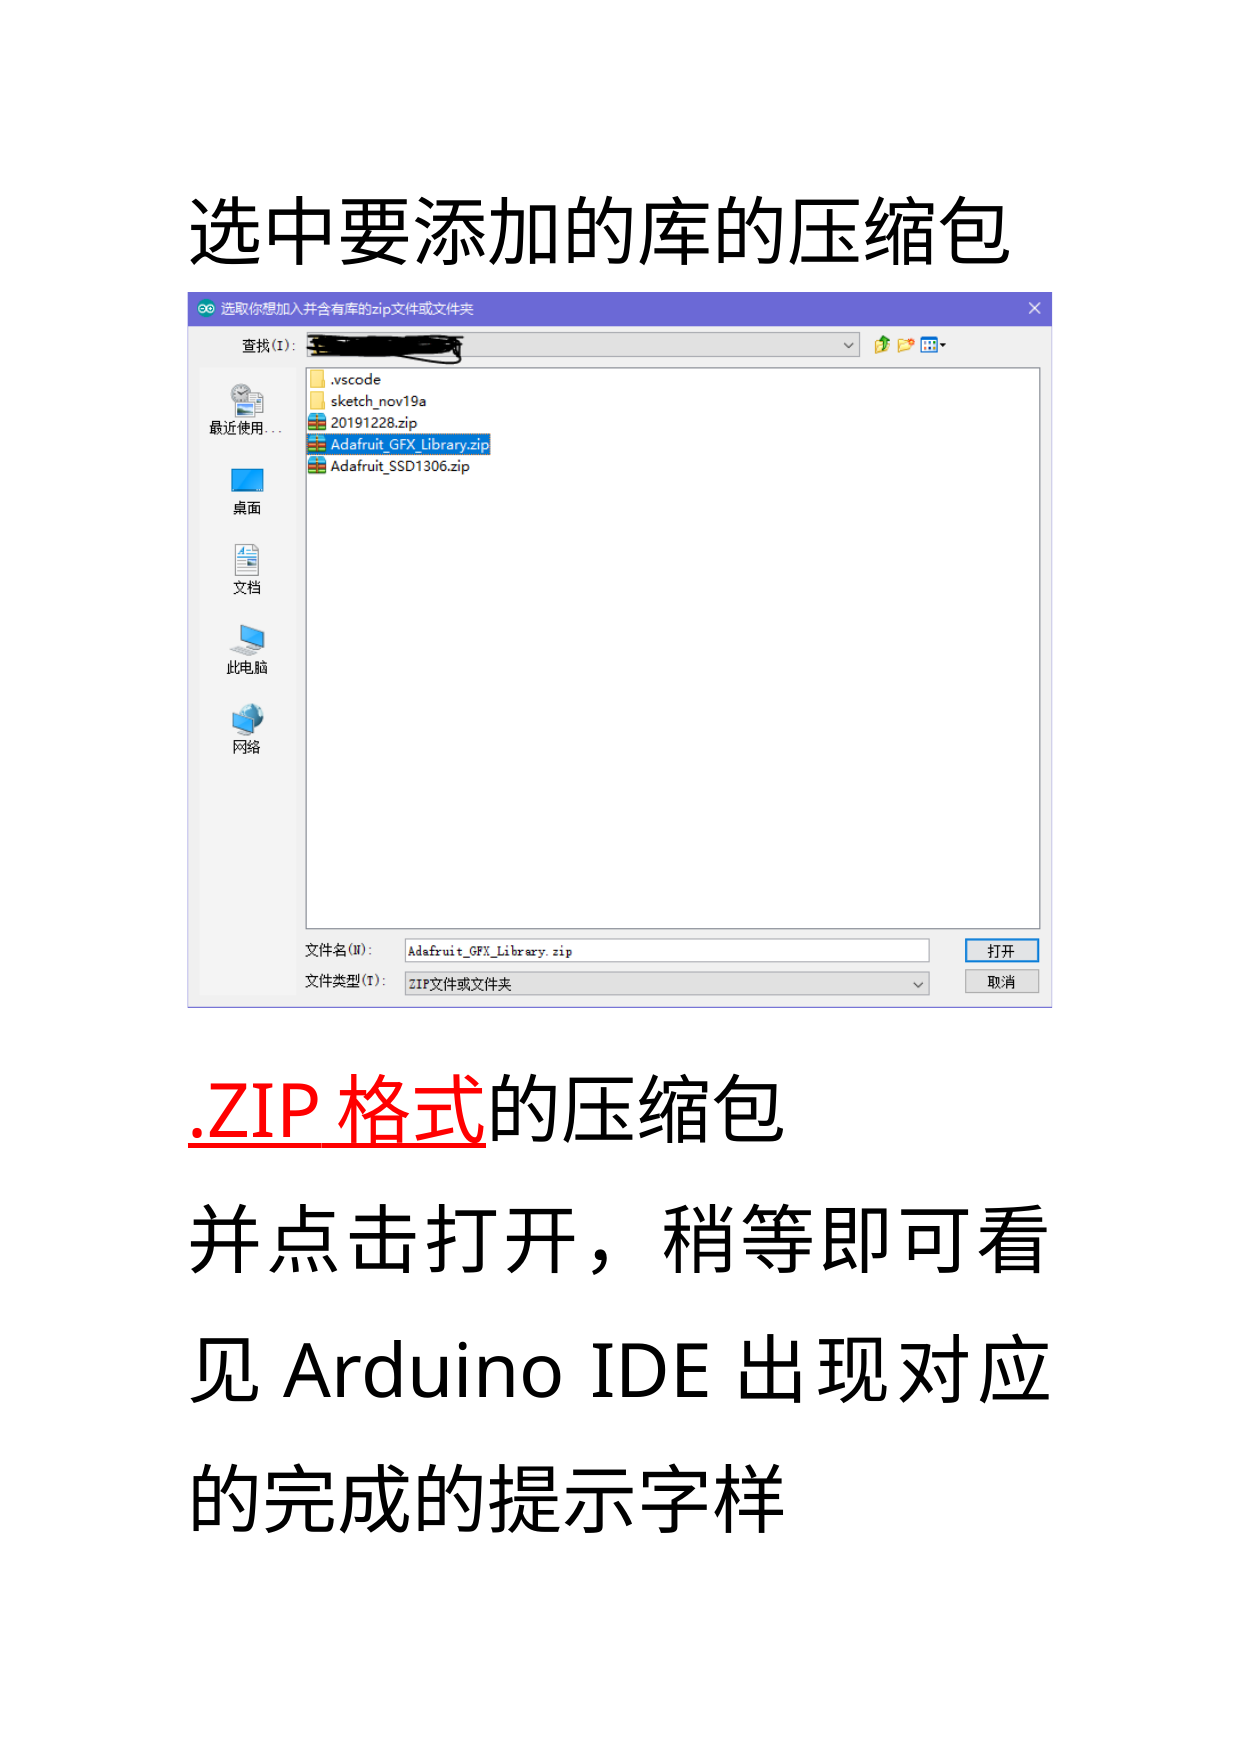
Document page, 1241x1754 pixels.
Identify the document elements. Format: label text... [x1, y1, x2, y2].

text 并点击打开，稍等即可看见Arduino IDE出现对应的完成的提示字样 [187, 1169, 1053, 1559]
picture [187, 292, 1053, 1008]
text .ZIP格式的压缩包 [187, 1039, 1053, 1169]
text 选中要添加的库的压缩包 [187, 162, 1053, 292]
